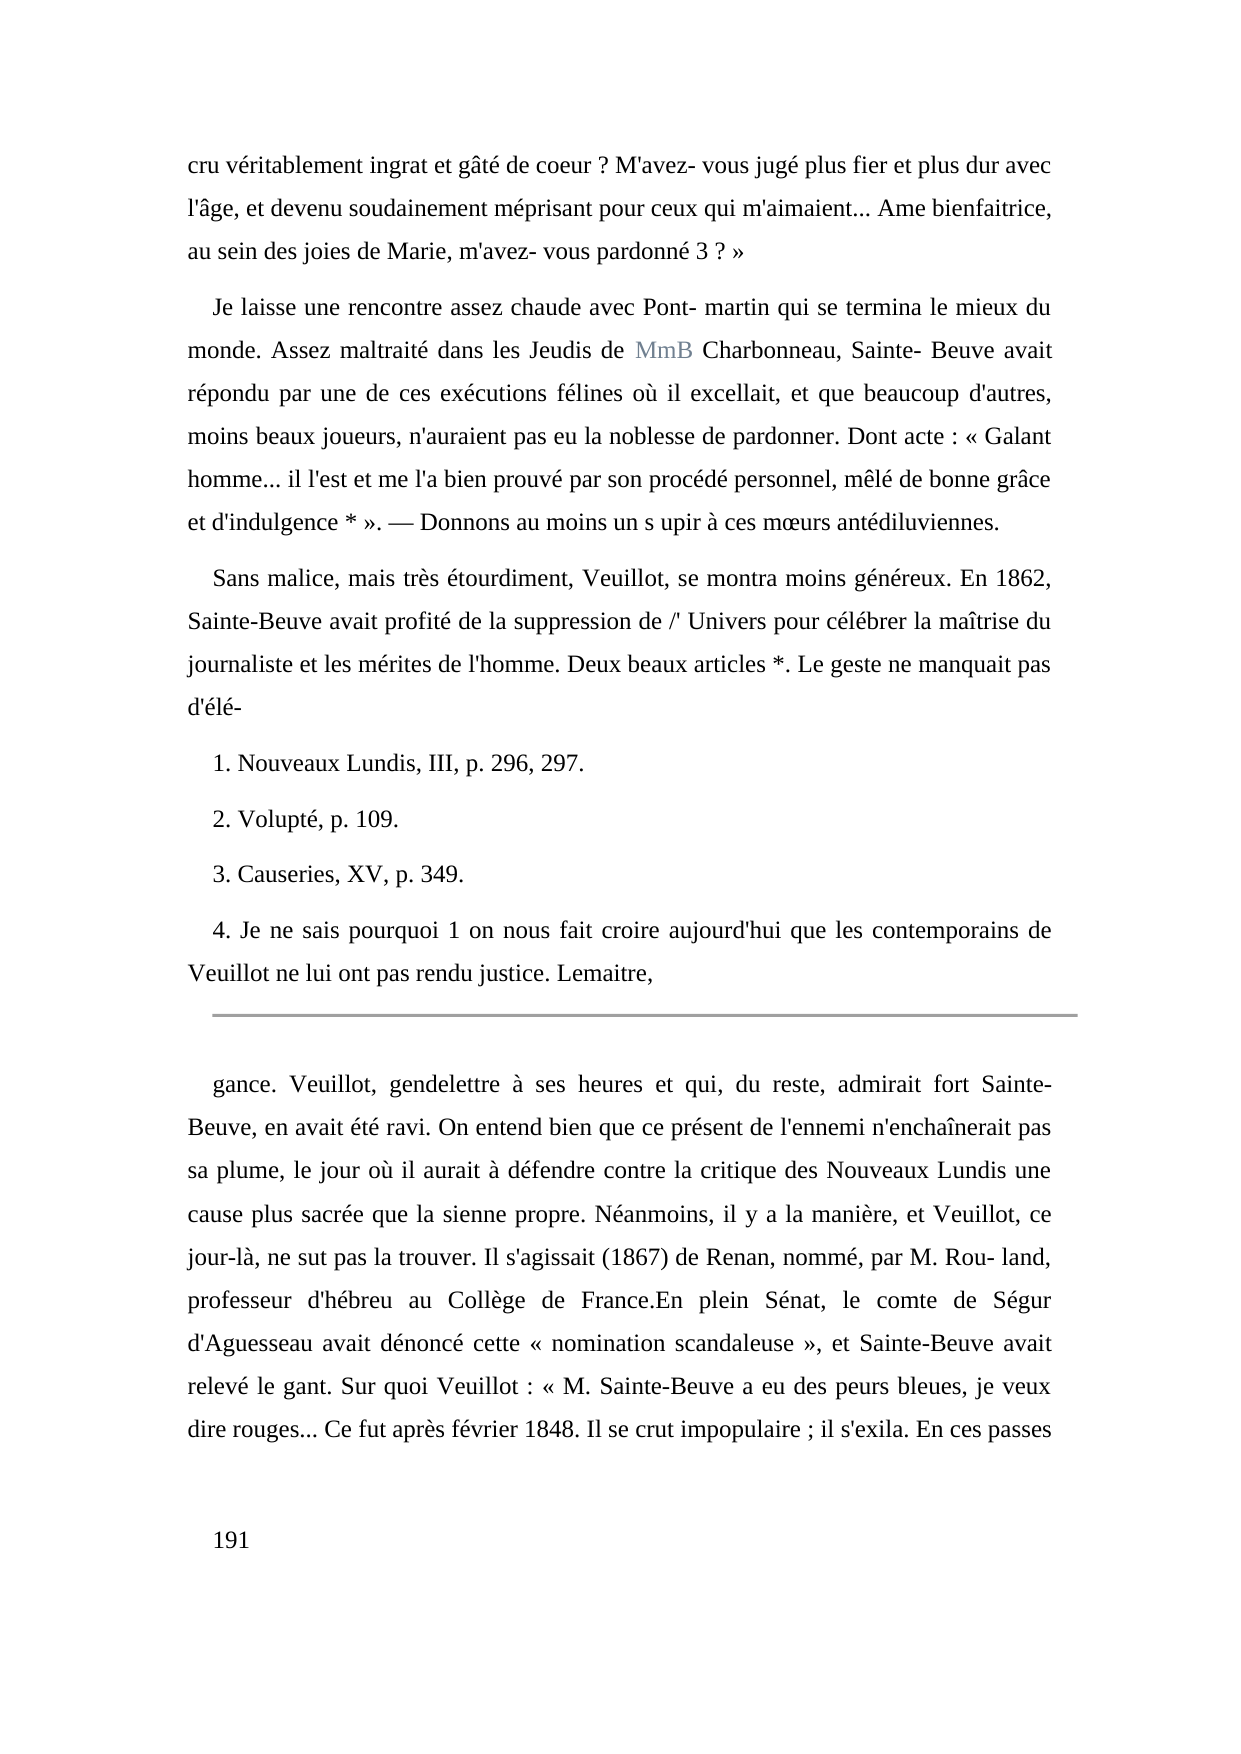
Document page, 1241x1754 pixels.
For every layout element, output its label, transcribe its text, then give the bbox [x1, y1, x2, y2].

text Sans malice, mais très étourdiment, Veuillot, se montra moins généreux. En 1862, Sainte-Beuve avait profité de la suppression de /' Univers pour célébrer la maîtrise du journaliste et les mérites de l'homme. Deux beaux articles *. Le geste ne manquait pas d'élé- [187, 563, 1053, 721]
text Je laisse une rencontre assez chaude avec Pont- martin qui se termina le mieux du monde. Assez maltraité dans les Jeudis de MmB Charbonneau, Sainte- Beuve avait répondu par une de ces exécutions félines où il excellait, et que beaucoup d'autres, moins beaux joueurs, n'auraient pas eu la noblesse de pardonner. Dont acte : « Galant homme... il l'est et me l'a bien prouvé par son procédé personnel, mêlé de bonne grâce et d'indulgence * ». — Donnons au moins un s upir à ces mœurs antédiluviennes. [187, 292, 1053, 536]
text 2. Volupté, p. 109. [187, 804, 1053, 832]
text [187, 150, 1053, 265]
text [187, 1069, 1053, 1443]
text 4. Je ne sais pourquoi 1 on nous fait croire aujourd'hui que les contemporains de Veuillot ne lui ont pas rendu justice. Lemaitre, [187, 915, 1053, 987]
text 1. Nouveaux Lundis, III, p. 296, 297. [187, 748, 1053, 777]
text 3. Causeries, XV, p. 349. [187, 859, 1053, 888]
